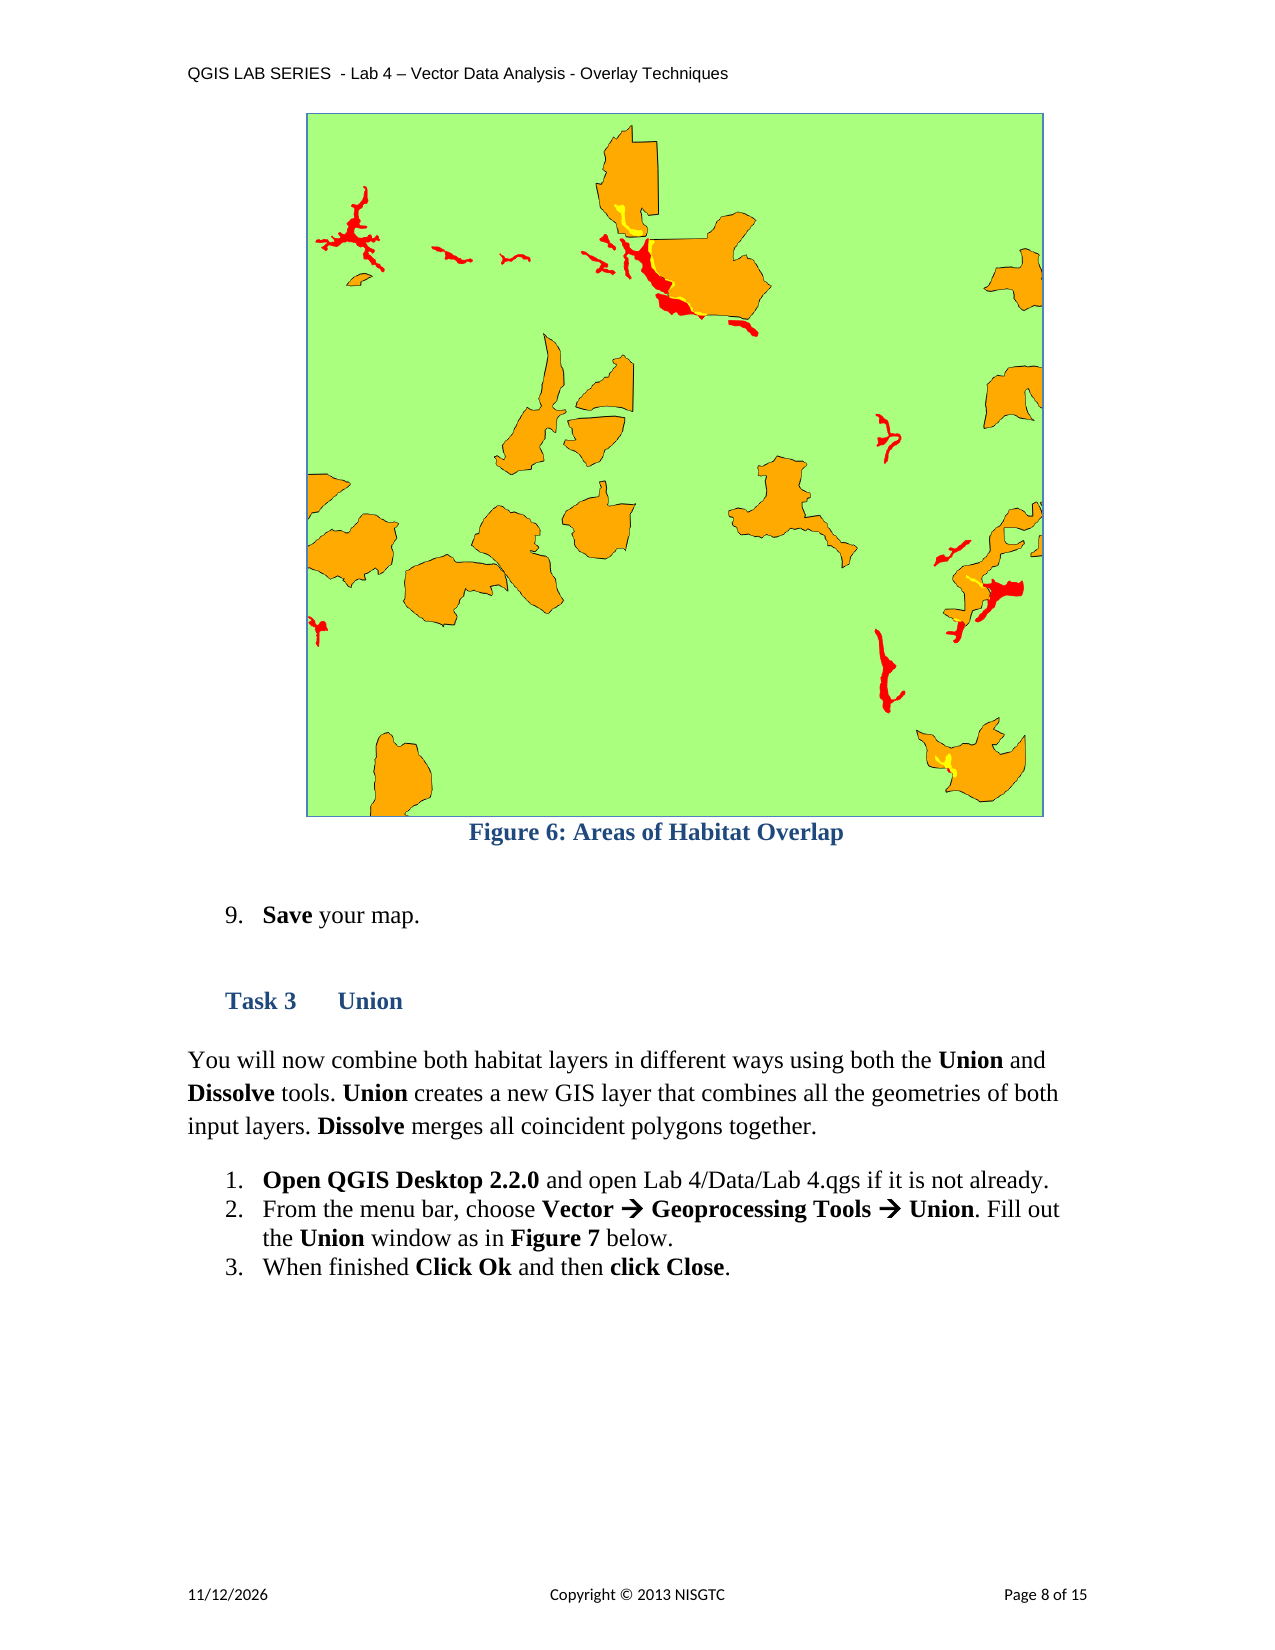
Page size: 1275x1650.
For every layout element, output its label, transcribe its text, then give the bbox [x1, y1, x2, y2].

picture [308, 114, 1042, 816]
text Figure 6: Areas of Habitat Overlap [225, 817, 1087, 846]
list Save your map. [225, 900, 1087, 929]
list Open QGIS Desktop 2.2.0 and open Lab 4/Data/Lab 4.qgs if it is not already. [225, 1165, 1087, 1194]
list When finished Click Ok and then click Close. [225, 1252, 1087, 1280]
list Union [225, 986, 1087, 1015]
list From the menu bar, choose Vector Geoprocessing Tools Union. Fill out the Union window as in Figure 7 below. [225, 1194, 1087, 1252]
text You will now combine both habitat layers in different ways using both the Union and Dissolve tools. Union creates a new GIS layer that combines all the geometries of both input layers. Dissolve merges all coincident polygons together. [187, 1045, 1087, 1140]
